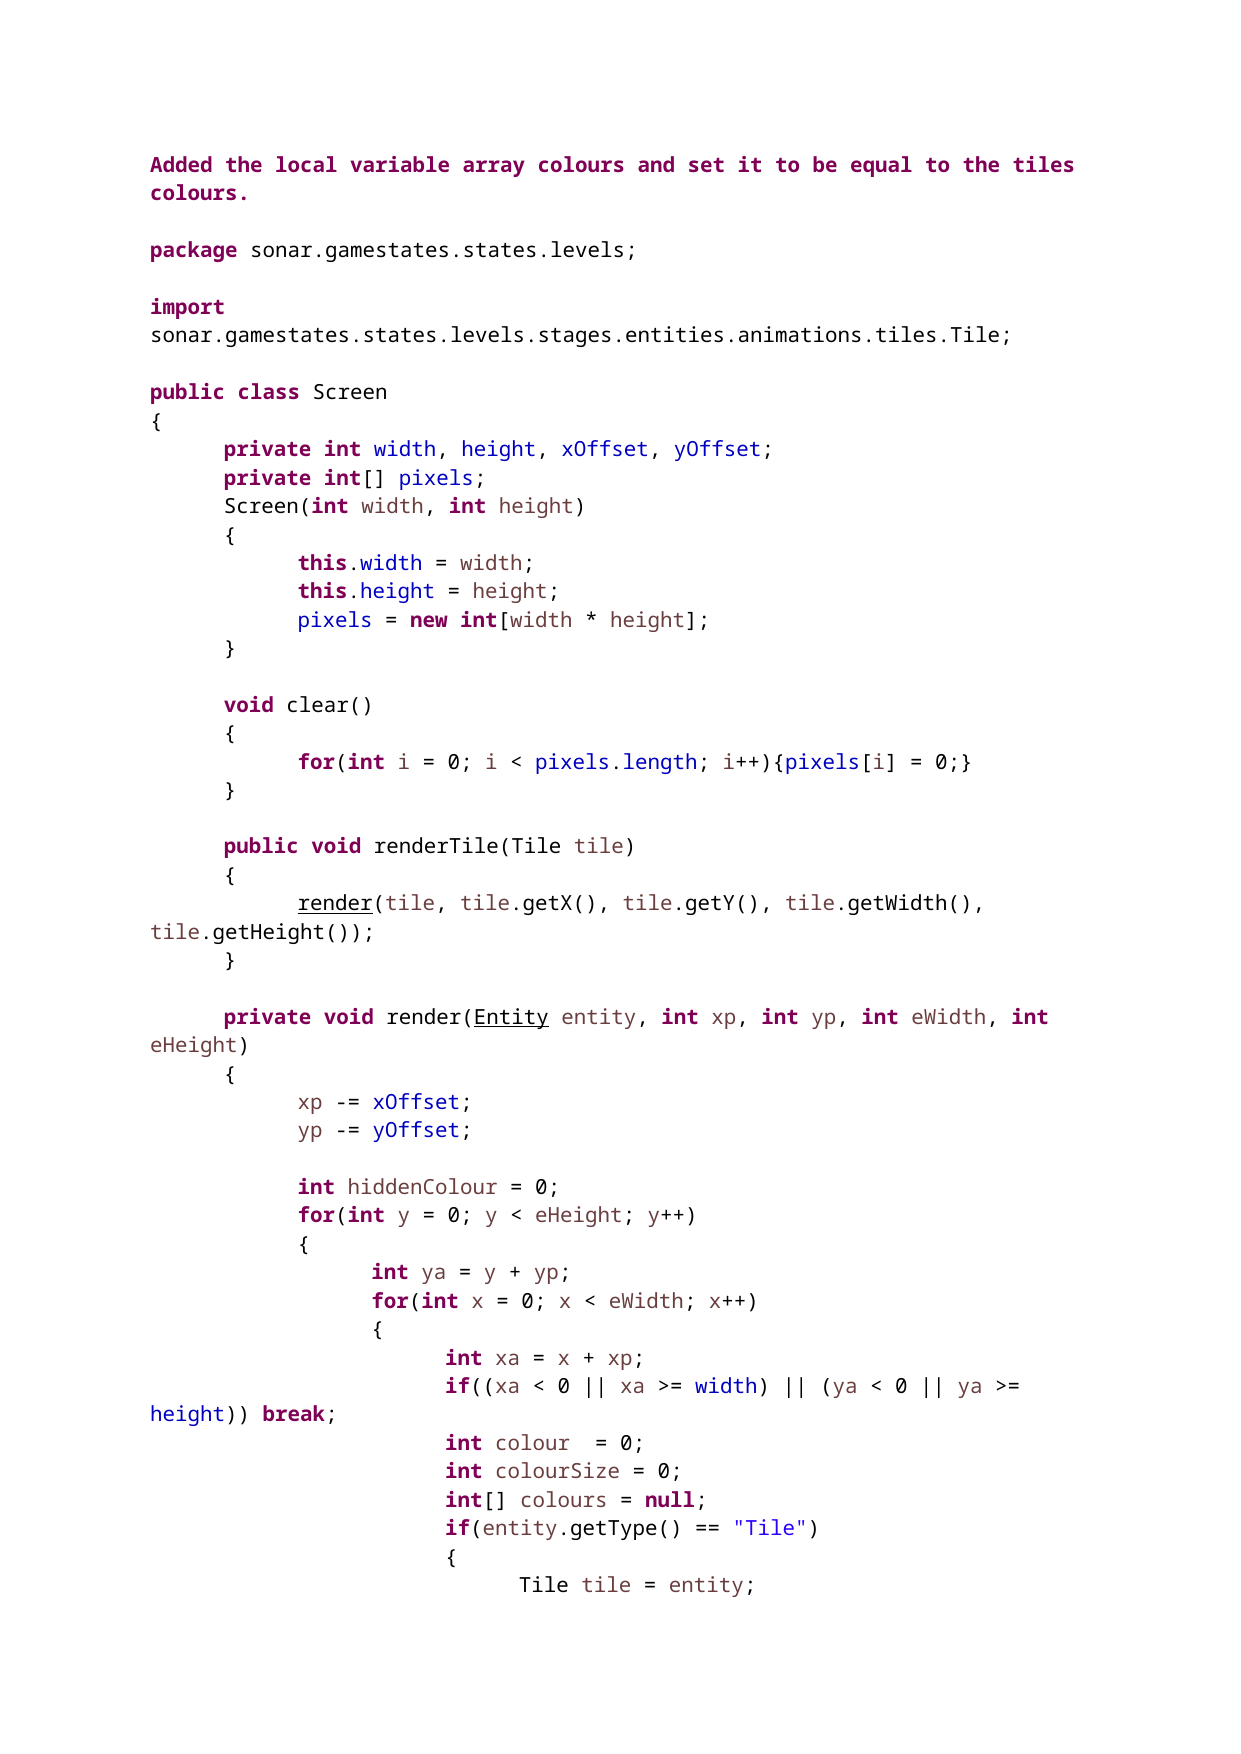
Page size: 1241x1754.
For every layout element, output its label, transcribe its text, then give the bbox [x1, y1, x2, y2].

text public class Screen [150, 377, 1090, 406]
text import sonar.gamestates.states.levels.stages.entities.animations.tiles.Tile; [150, 292, 1090, 349]
text render(tile, tile.getX(), tile.getY(), tile.getWidth(), tile.getHeight()); [150, 888, 1090, 945]
text { [150, 1229, 1090, 1257]
text } [150, 945, 1090, 974]
text yp -= yOffset; [150, 1116, 1090, 1144]
text pixels = new int[width * height]; [150, 605, 1090, 633]
text { [150, 520, 1090, 548]
text int hiddenColour = 0; [150, 1172, 1090, 1201]
text this.height = height; [150, 577, 1090, 605]
text void clear() [150, 690, 1090, 718]
text for(int x = 0; x < eWidth; x++) [150, 1286, 1090, 1314]
text Screen(int width, int height) [150, 491, 1090, 520]
text package sonar.gamestates.states.levels; [150, 235, 1090, 264]
text { [150, 1059, 1090, 1087]
text int colourSize = 0; [150, 1456, 1090, 1485]
text } [150, 775, 1090, 804]
text int xa = x + xp; [150, 1343, 1090, 1371]
text Added the local variable array colours and set it to be equal to the tiles colours. [150, 150, 1090, 207]
text for(int i = 0; i < pixels.length; i++){pixels[i] = 0;} [150, 747, 1090, 775]
text if((xa < 0 || xa >= width) || (ya < 0 || ya >= height)) break; [150, 1371, 1090, 1428]
text int colour = 0; [150, 1428, 1090, 1456]
text int[] colours = null; [150, 1485, 1090, 1513]
text xp -= xOffset; [150, 1087, 1090, 1116]
text { [150, 406, 1090, 434]
text this.width = width; [150, 548, 1090, 577]
text if(entity.getType() == "Tile") [150, 1513, 1090, 1542]
text Tile tile = entity; [150, 1570, 1090, 1599]
text } [150, 633, 1090, 662]
text private int[] pixels; [150, 463, 1090, 491]
text private int width, height, xOffset, yOffset; [150, 434, 1090, 463]
text { [150, 860, 1090, 888]
text private void render(Entity entity, int xp, int yp, int eWidth, int eHeight) [150, 1002, 1090, 1059]
text for(int y = 0; y < eHeight; y++) [150, 1201, 1090, 1229]
text int ya = y + yp; [150, 1257, 1090, 1286]
text { [150, 718, 1090, 747]
text public void renderTile(Tile tile) [150, 832, 1090, 860]
text { [150, 1542, 1090, 1570]
text { [150, 1314, 1090, 1343]
